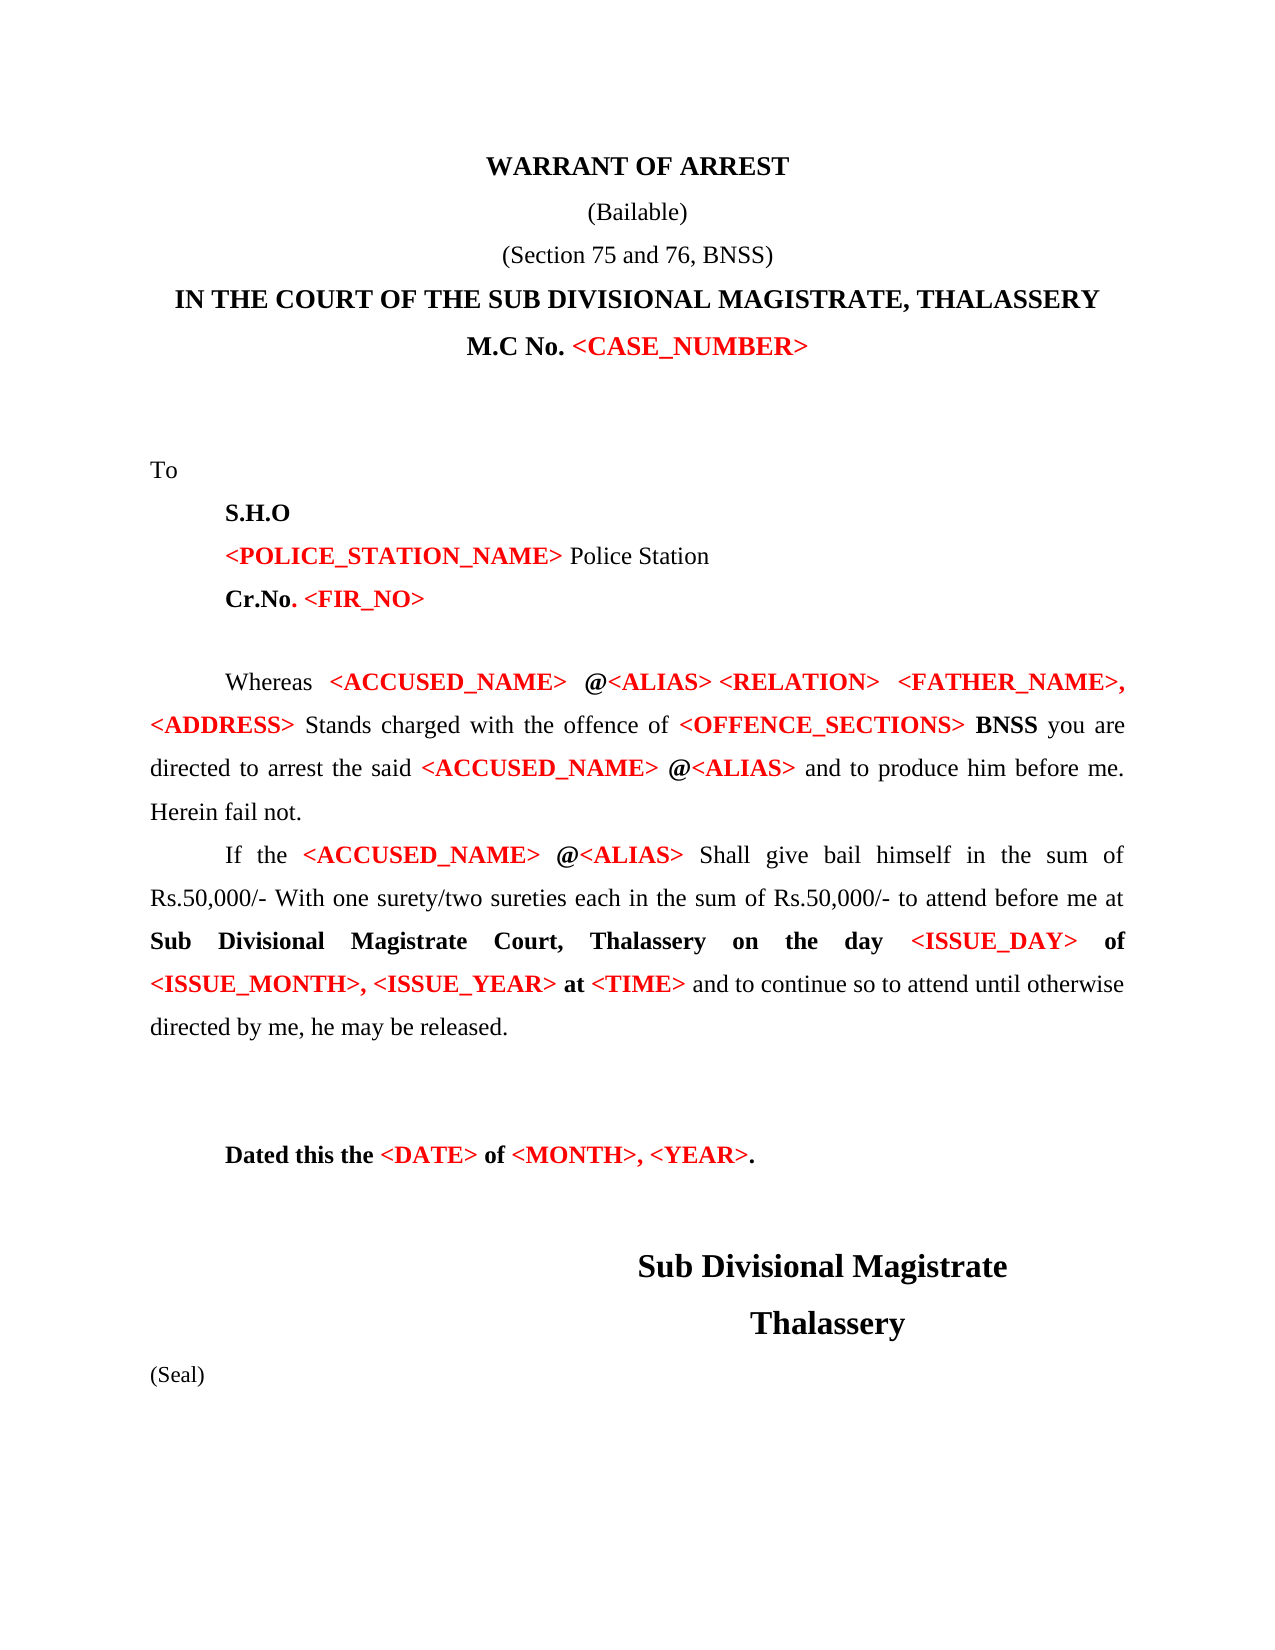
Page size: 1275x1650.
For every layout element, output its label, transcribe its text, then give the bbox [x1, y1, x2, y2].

text IN THE COURT OF THE SUB DIVISIONAL MAGISTRATE, THALASSERY [150, 283, 1125, 314]
text M.C No. <CASE_NUMBER> [150, 329, 1125, 361]
text Thalassery [150, 1303, 1125, 1342]
text Whereas <ACCUSED_NAME> @<ALIAS> <RELATION> <FATHER_NAME>, <ADDRESS> Stands charged with the offence of <OFFENCE_SECTIONS> BNSS you are directed to arrest the said <ACCUSED_NAME> @<ALIAS> and to produce him before me. Herein fail not. [150, 667, 1125, 825]
text Dated this the <DATE> of <MONTH>, <YEAR>. [150, 1140, 1125, 1169]
text Sub Divisional Magistrate [150, 1246, 1125, 1284]
text (Seal) [150, 1361, 1125, 1387]
text Cr.No. <FIR_NO> [150, 584, 1125, 613]
text WARRANT OF ARREST [150, 150, 1125, 181]
text (Bailable) [150, 197, 1125, 225]
text (Section 75 and 76, BNSS) [150, 240, 1125, 268]
text To [150, 455, 1125, 484]
text <POLICE_STATION_NAME> Police Station [150, 541, 1125, 570]
text If the <ACCUSED_NAME> @<ALIAS> Shall give bail himself in the sum of Rs.50,000/- With one surety/two sureties each in the sum of Rs.50,000/- to attend before me at Sub Divisional Magistrate Court, Thalassery on the day <ISSUE_DAY> of <ISSUE_MONTH>, <ISSUE_YEAR> at <TIME> and to continue so to attend until otherwise directed by me, he may be released. [150, 840, 1125, 1041]
text S.H.O [150, 498, 1125, 527]
